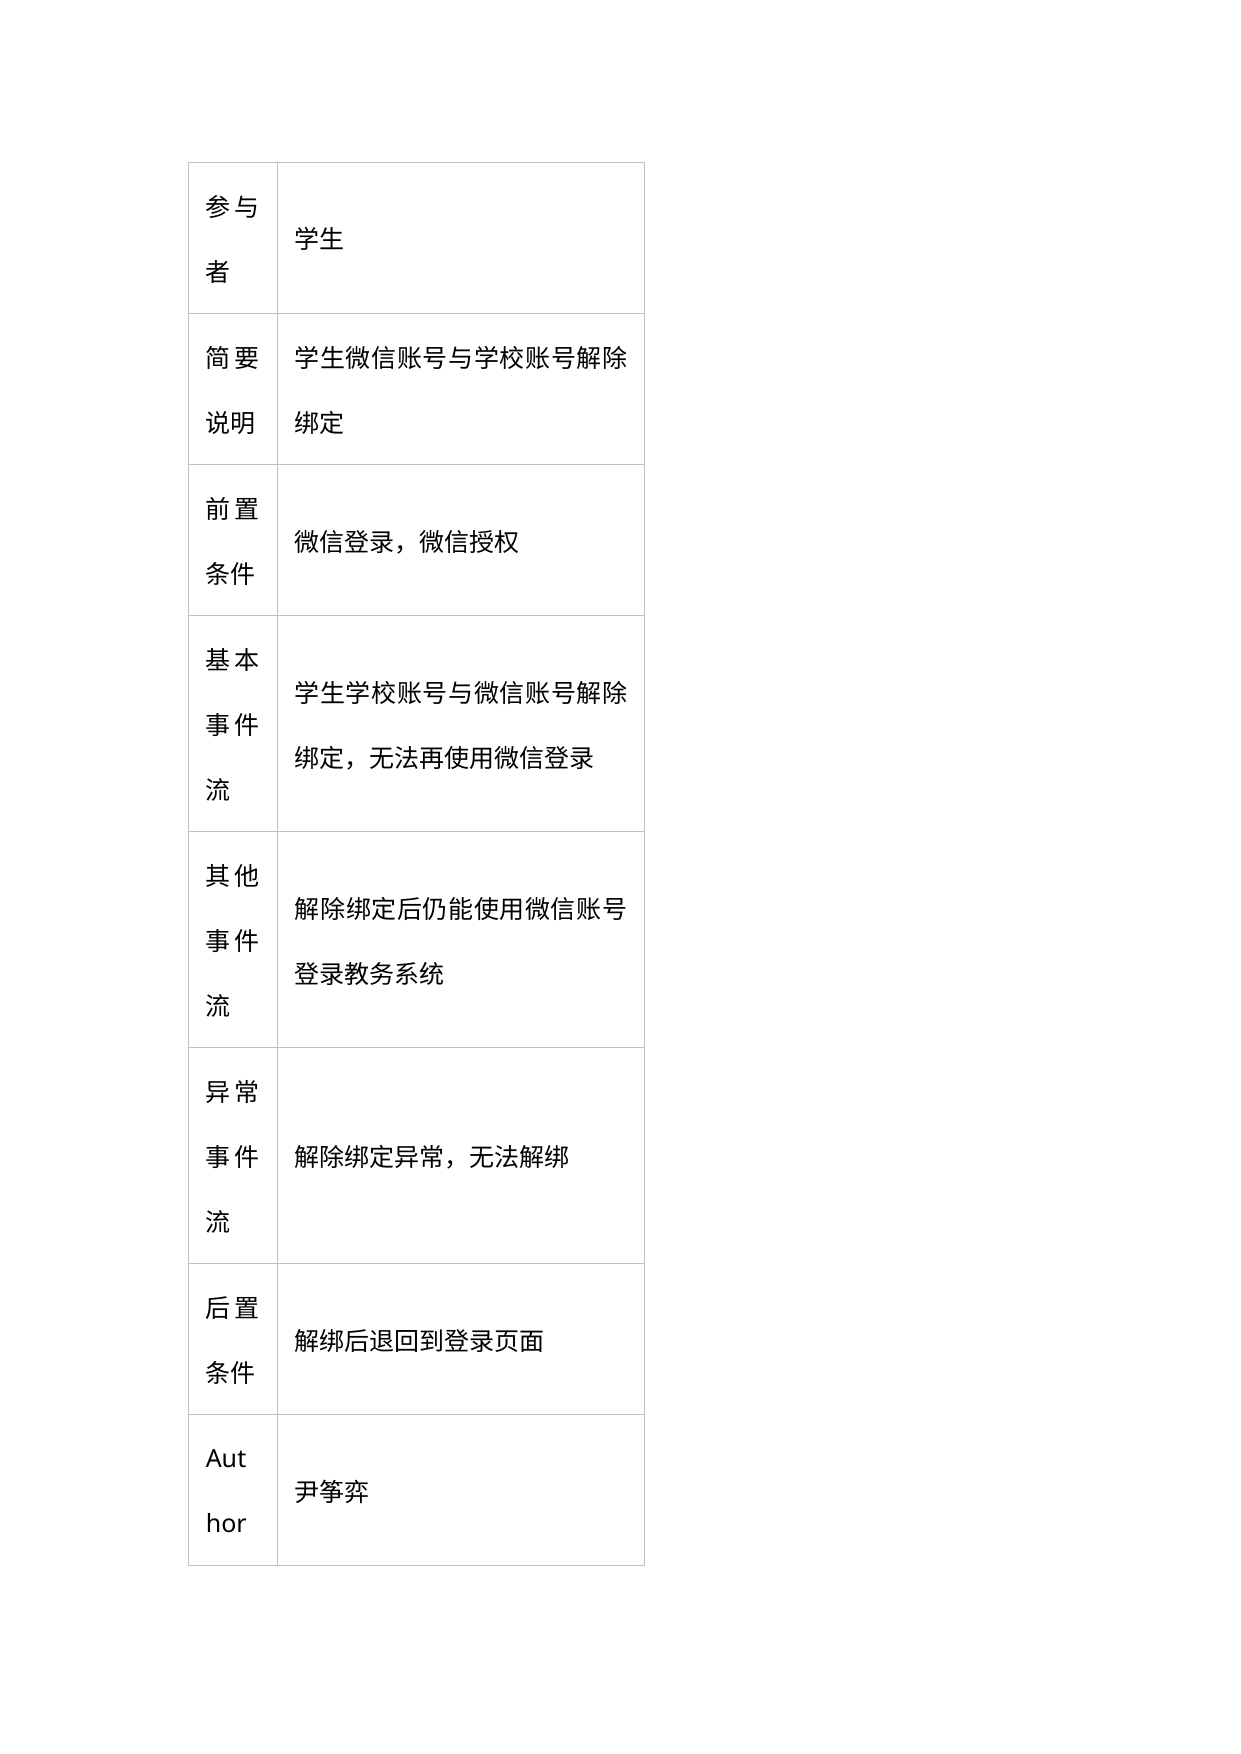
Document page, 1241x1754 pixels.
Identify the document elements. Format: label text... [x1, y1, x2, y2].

table_cell 异常事件流 [189, 1048, 277, 1263]
table_cell 后置条件 [189, 1264, 277, 1414]
table_cell 学生微信账号与学校账号解除绑定 [278, 314, 644, 464]
table_cell 其他事件流 [189, 832, 277, 1047]
table_cell 学生学校账号与微信账号解除绑定，无法再使用微信登录 [278, 616, 644, 831]
table_cell 学生 [278, 163, 644, 313]
table_cell 基本事件流 [189, 616, 277, 831]
table_cell Author [189, 1415, 277, 1565]
table_cell 尹筝弈 [278, 1415, 644, 1565]
table_cell 解除绑定后仍能使用微信账号登录教务系统 [278, 832, 644, 1047]
table_cell 解除绑定异常，无法解绑 [278, 1048, 644, 1263]
table_cell 简要说明 [189, 314, 277, 464]
table_cell 参与者 [189, 163, 277, 313]
table_cell 解绑后退回到登录页面 [278, 1264, 644, 1414]
table_cell 前置条件 [189, 465, 277, 615]
table_cell 微信登录，微信授权 [278, 465, 644, 615]
